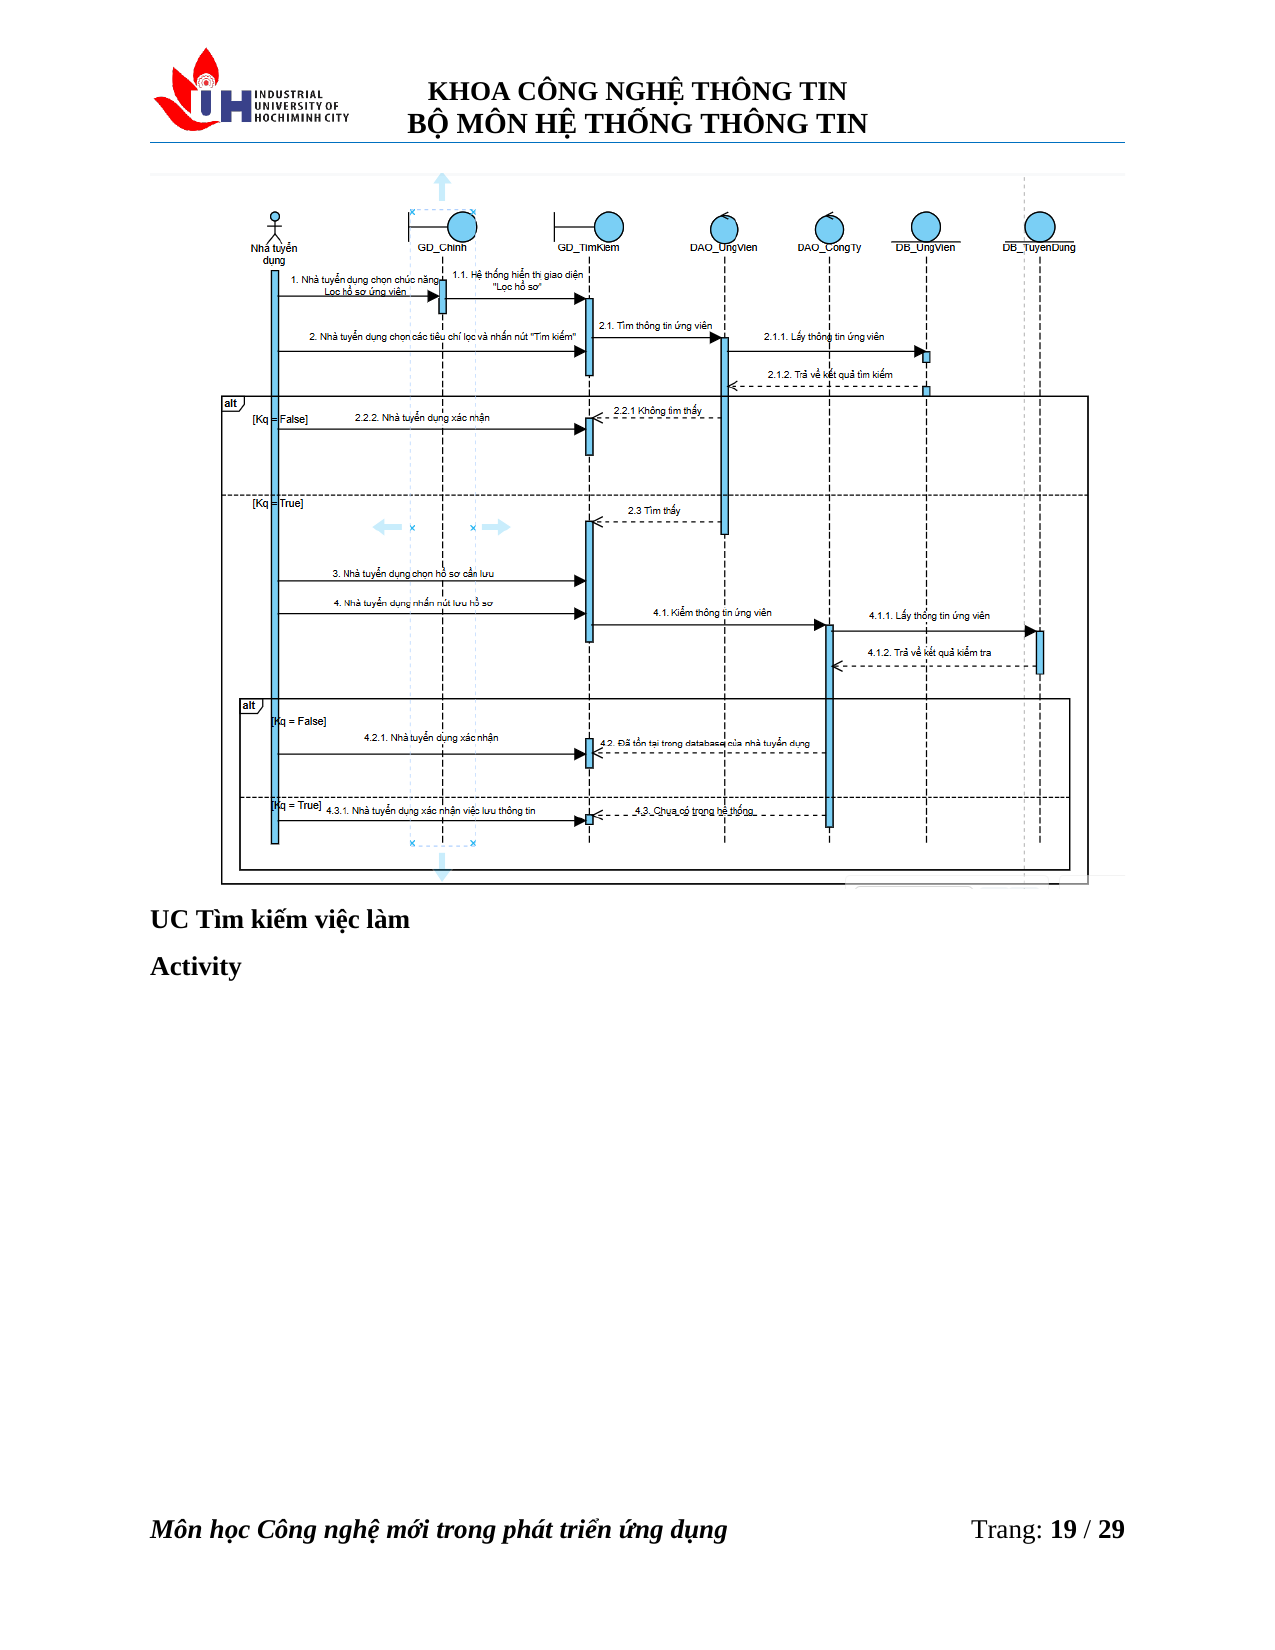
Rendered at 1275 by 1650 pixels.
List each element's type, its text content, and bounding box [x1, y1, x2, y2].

picture [150, 173, 1125, 889]
subtitle UC Tìm kiếm việc làm [150, 904, 1125, 935]
picture [150, 43, 354, 133]
text Activity [150, 950, 1125, 981]
